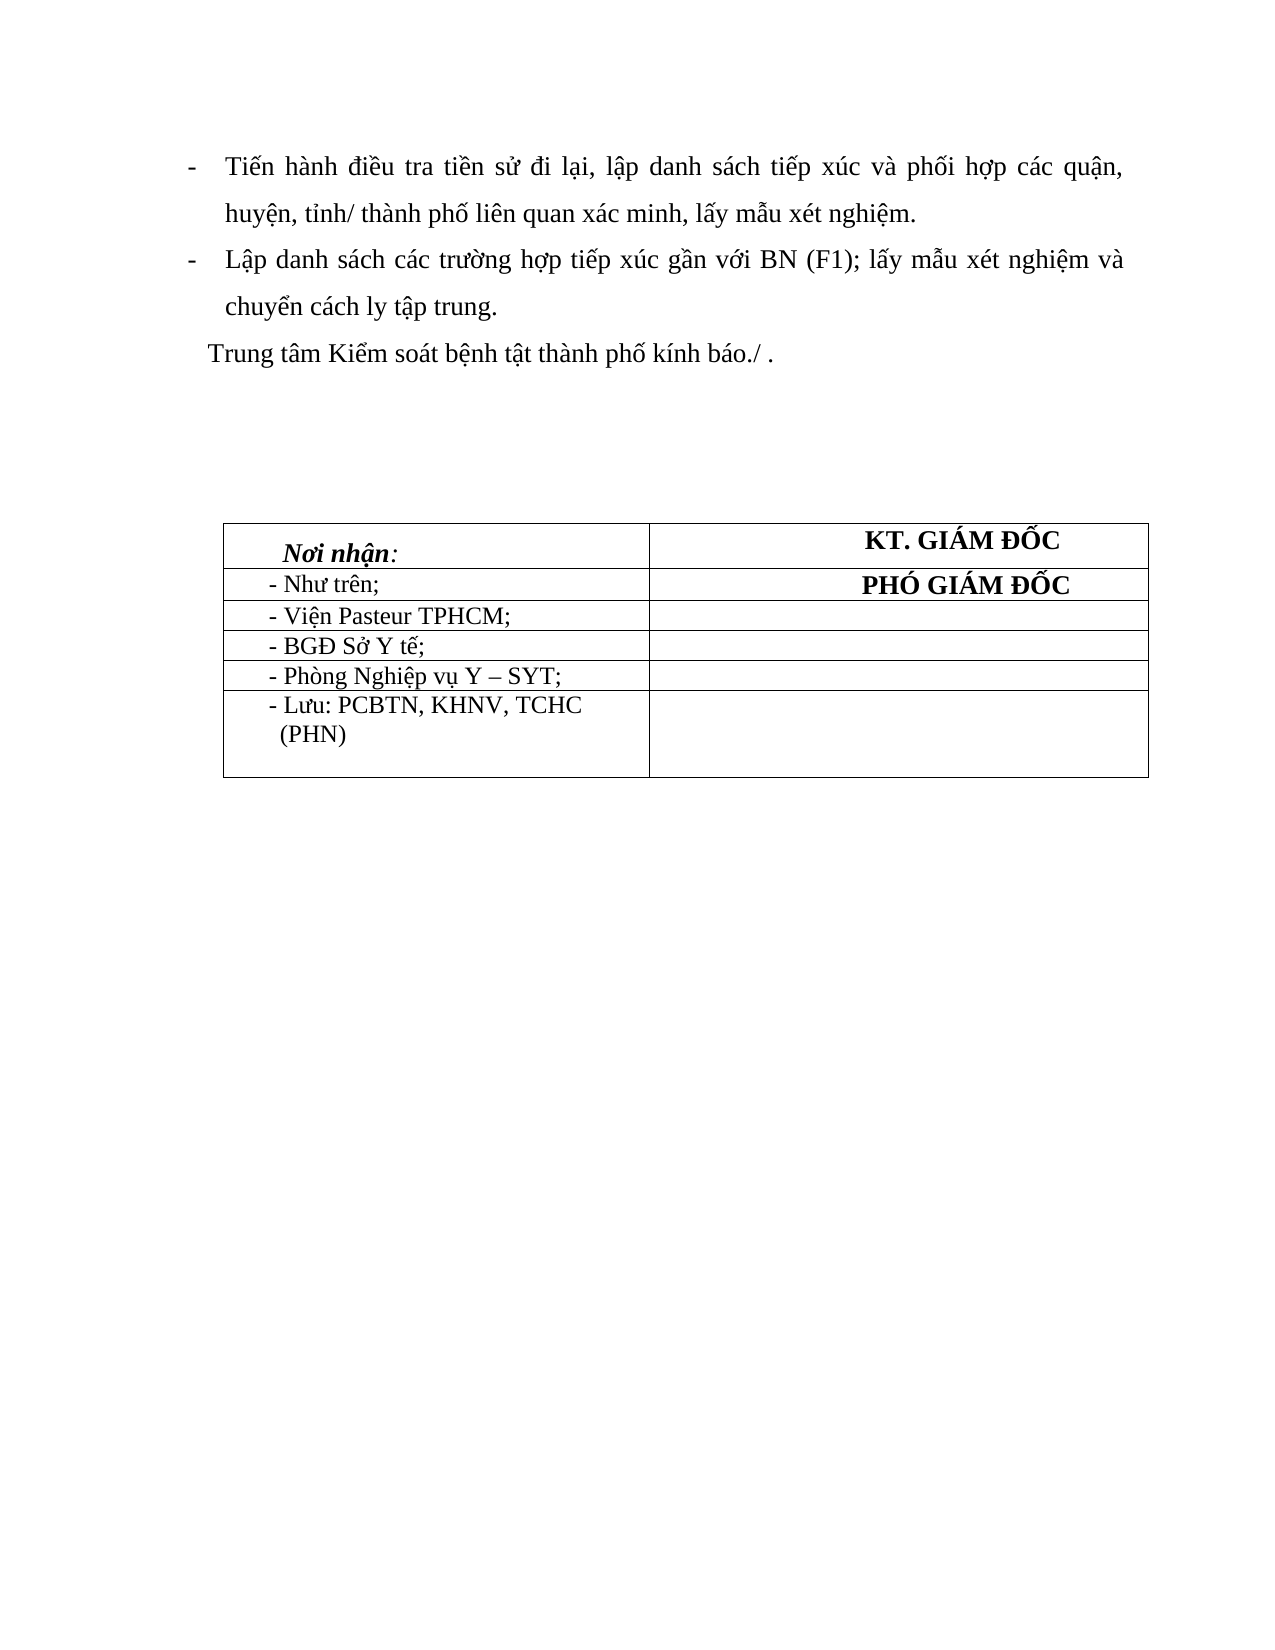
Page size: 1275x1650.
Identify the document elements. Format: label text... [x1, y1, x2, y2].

table_cell [650, 631, 1148, 660]
table_cell [650, 691, 1148, 777]
table_cell BGĐ Sở Y tế; [224, 631, 649, 660]
table_header KT. GIÁM ĐỐC [650, 524, 1148, 568]
table_cell Lưu: PCBTN, KHNV, TCHC (PHN) [224, 691, 649, 777]
list Lập danh sách các trường hợp tiếp xúc gần với BN (F1); lấy mẫu xét nghiệm và chuyển cách ly tập trung. [187, 243, 1125, 321]
table_cell [650, 661, 1148, 689]
table_cell PHÓ GIÁM ĐỐC [650, 569, 1148, 600]
table_cell [650, 601, 1148, 630]
table_header Nơi nhận: [224, 524, 649, 568]
table_cell Phòng Nghiệp vụ Y – SYT; [224, 661, 649, 689]
table_cell Viện Pasteur TPHCM; [224, 601, 649, 630]
text Trung tâm Kiểm soát bệnh tật thành phố kính báo./ . [187, 337, 1125, 368]
list Tiến hành điều tra tiền sử đi lại, lập danh sách tiếp xúc và phối hợp các quận, huyện, tỉnh/ thành phố liên quan xác minh, lấy mẫu xét nghiệm. [187, 150, 1125, 228]
table_cell Như trên; [224, 569, 649, 600]
